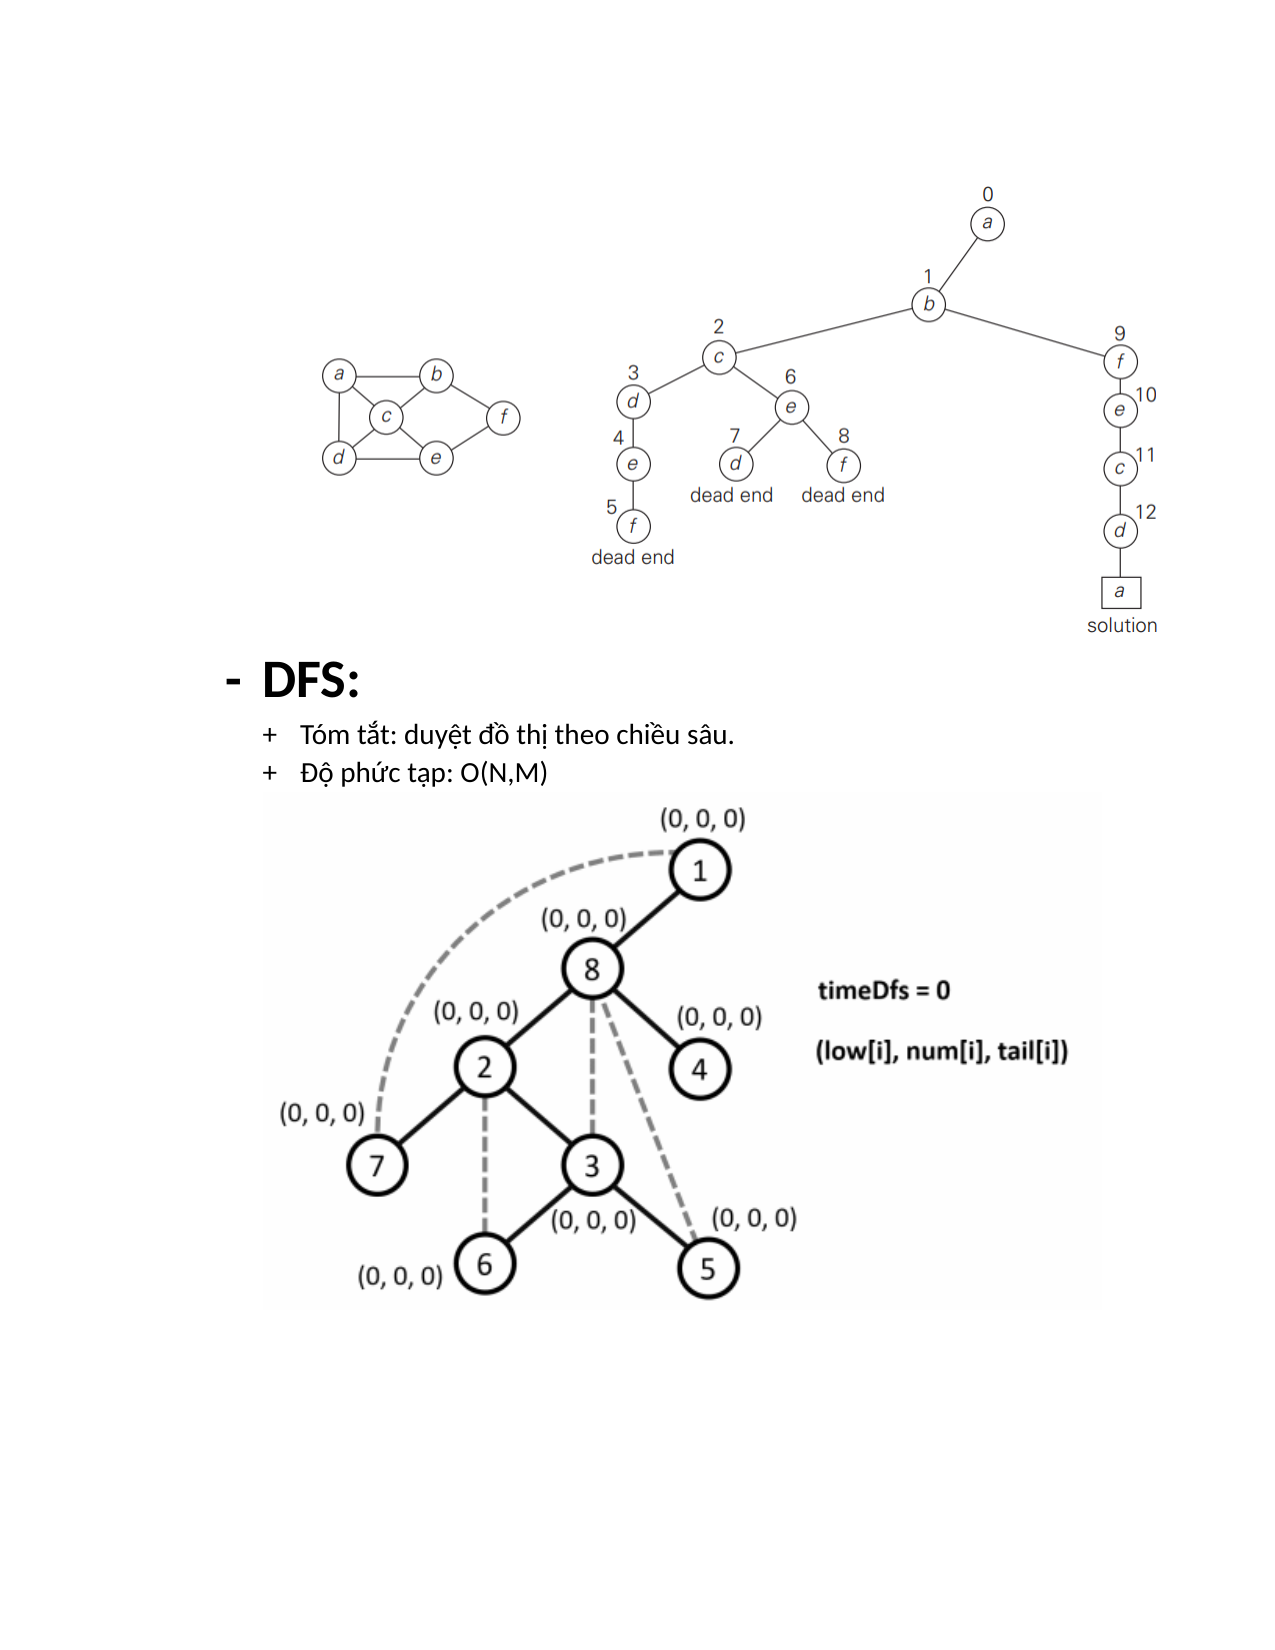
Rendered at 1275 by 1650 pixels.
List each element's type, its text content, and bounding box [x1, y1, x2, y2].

list + Độ phức tạp: O(N,M) [262, 754, 1125, 790]
list DFS: [225, 645, 1125, 711]
picture [262, 150, 1238, 643]
list + Tóm tắt: duyệt đồ thị theo chiều sâu. [262, 716, 1125, 752]
picture [262, 792, 1103, 1310]
